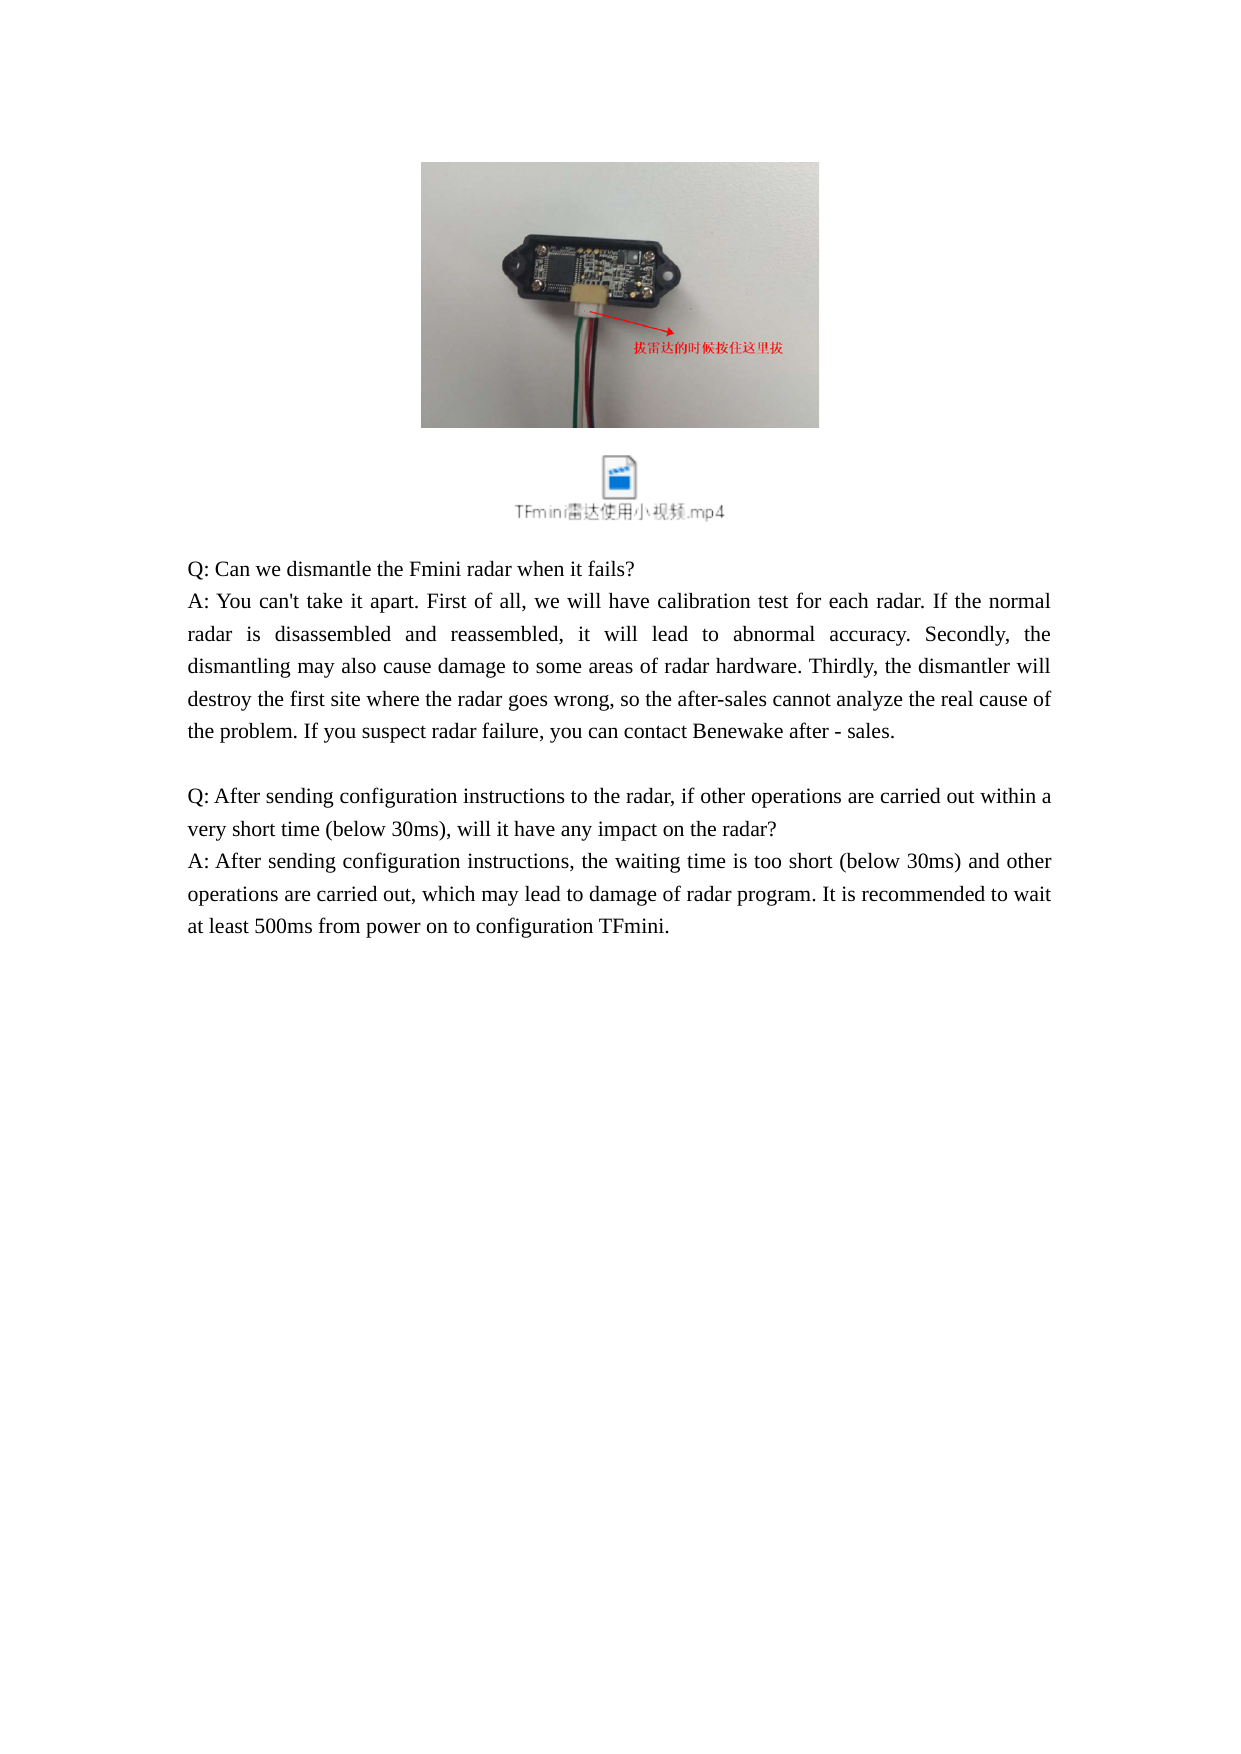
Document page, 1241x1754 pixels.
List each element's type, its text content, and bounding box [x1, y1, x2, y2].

text Q: Can we dismantle the Fmini radar when it fails? [187, 552, 1053, 584]
picture [421, 162, 820, 428]
text Q: After sending configuration instructions to the radar, if other operations are carried out within a very short time (below 30ms), will it have any impact on the radar? [187, 779, 1053, 844]
text A: After sending configuration instructions, the waiting time is too short (below 30ms) and other operations are carried out, which may lead to damage of radar program. It is recommended to wait at least 500ms from power on to configuration TFmini. [187, 844, 1053, 942]
text A: You can't take it apart. First of all, we will have calibration test for each radar. If the normal radar is disassembled and reassembled, it will lead to abnormal accuracy. Secondly, the dismantling may also cause damage to some areas of radar hardware. Thirdly, the dismantler will destroy the first site where the radar goes wrong, so the after-sales cannot analyze the real cause of the problem. If you suspect radar failure, you can contact Benewake after - sales. [187, 584, 1053, 747]
